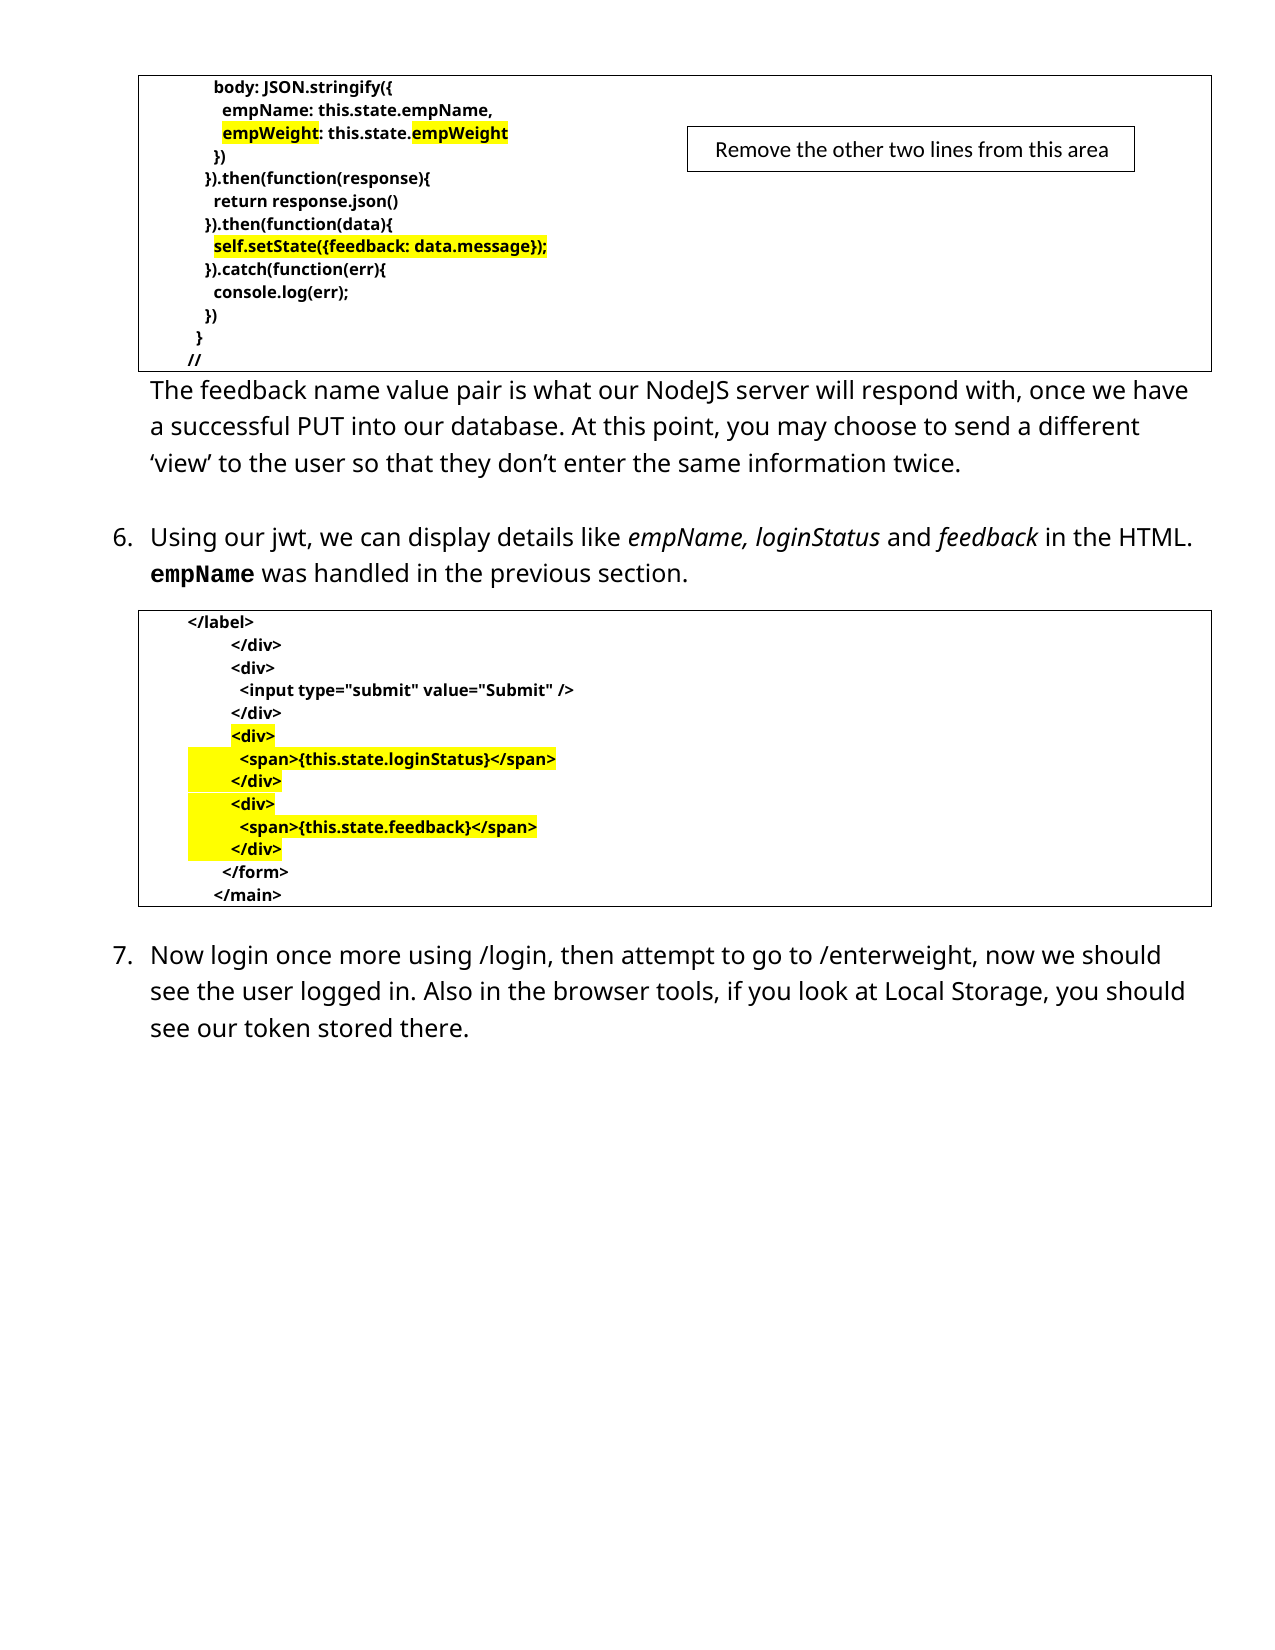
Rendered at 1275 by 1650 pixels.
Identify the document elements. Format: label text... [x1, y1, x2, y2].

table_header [139, 76, 1211, 371]
list Using our jwt, we can display details like empName, loginStatus and feedback in the HTML. empName was handled in the previous section. [112, 519, 1200, 590]
table_header </label> </div> <div> <input type="submit" value="Submit" /> </div> <div> <span>{this.state.loginStatus}</span> </div> <div> <span>{this.state.feedback}</span> </div> </form> </main> [139, 611, 1211, 906]
list The feedback name value pair is what our NodeJS server will respond with, once we have a successful PUT into our database. At this point, you may choose to send a different ‘view’ to the user so that they don’t enter the same information twice. [150, 372, 1200, 480]
list Now login once more using /login, then attempt to go to /enterweight, now we should see the user logged in. Also in the browser tools, if you look at Local Storage, you should see our token stored there. [112, 937, 1200, 1045]
